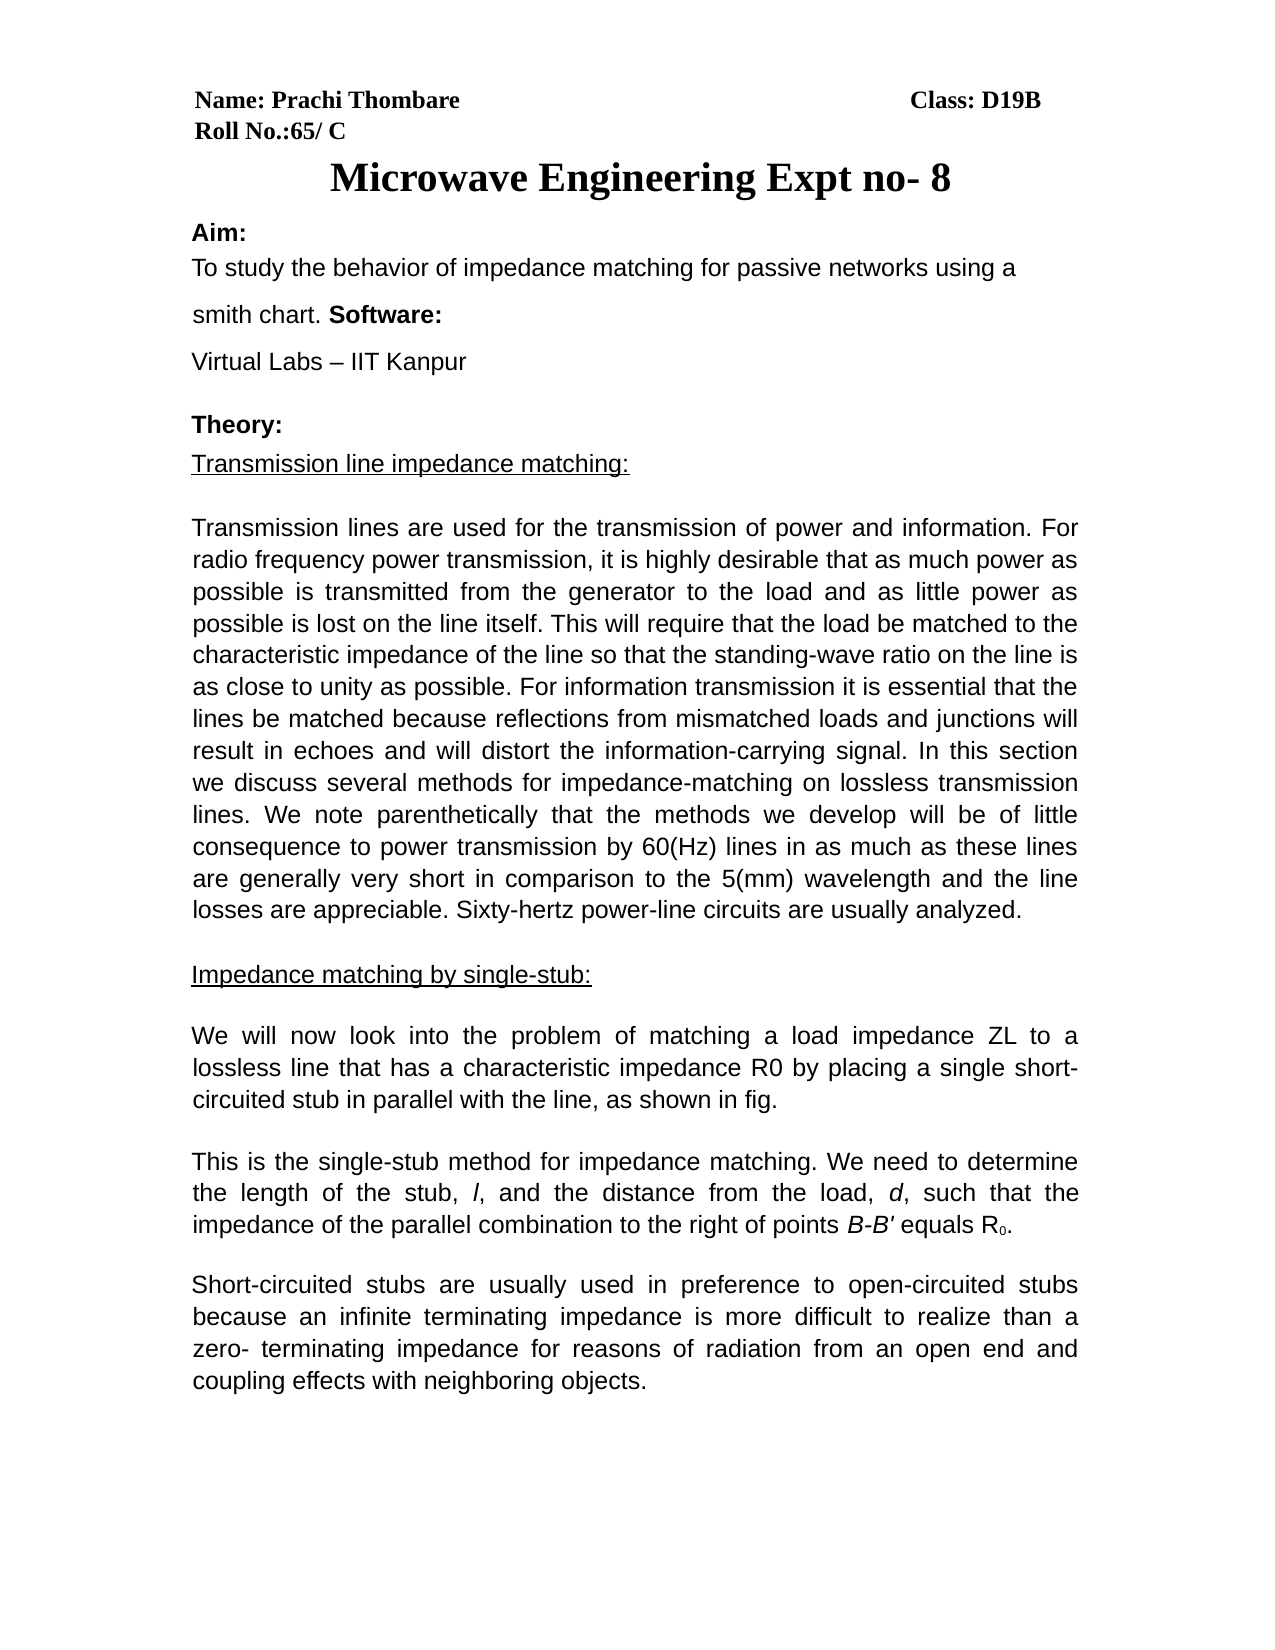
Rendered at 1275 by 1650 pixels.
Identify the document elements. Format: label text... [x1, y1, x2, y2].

text Theory: [191, 410, 1080, 439]
text To study the behavior of impedance matching for passive networks using a smith chart. Software: [191, 253, 1081, 328]
text We will now look into the problem of matching a load impedance ZL to a lossless line that has a characteristic impedance R0 by placing a single short-circuited stub in parallel with the line, as shown in fig. [191, 1021, 1080, 1114]
text Impedance matching by single-stub: [191, 961, 1080, 989]
text Short-circuited stubs are usually used in preference to open-circuited stubs because an infinite terminating impedance is more difficult to realize than a zero- terminating impedance for reasons of radiation from an open end and coupling effects with neighboring objects. [191, 1270, 1080, 1395]
text Microwave Engineering Expt no- 8 [202, 152, 1080, 200]
text Virtual Labs – IIT Kanpur [191, 347, 1080, 376]
text Aim: [191, 218, 1080, 247]
text Transmission lines are used for the transmission of power and information. For radio frequency power transmission, it is highly desirable that as much power as possible is transmitted from the generator to the load and as little power as possible is lost on the line itself. This will require that the load be matched to the characteristic impedance of the line so that the standing-wave ratio on the line is as close to unity as possible. For information transmission it is essential that the lines be matched because reflections from mismatched loads and junctions will result in echoes and will distort the information-carrying signal. In this section we discuss several methods for impedance-matching on lossless transmission lines. We note parenthetically that the methods we develop will be of little consequence to power transmission by 60(Hz) lines in as much as these lines are generally very short in comparison to the 5(mm) wavelength and the line losses are appreciable. Sixty-hertz power-line circuits are usually analyzed. [191, 513, 1080, 924]
text This is the single-stub method for impedance matching. We need to determine the length of the stub, l, and the distance from the load, d, such that the impedance of the parallel combination to the right of points B-B' equals R0. [191, 1147, 1080, 1239]
text Transmission line impedance matching: [191, 449, 1080, 477]
